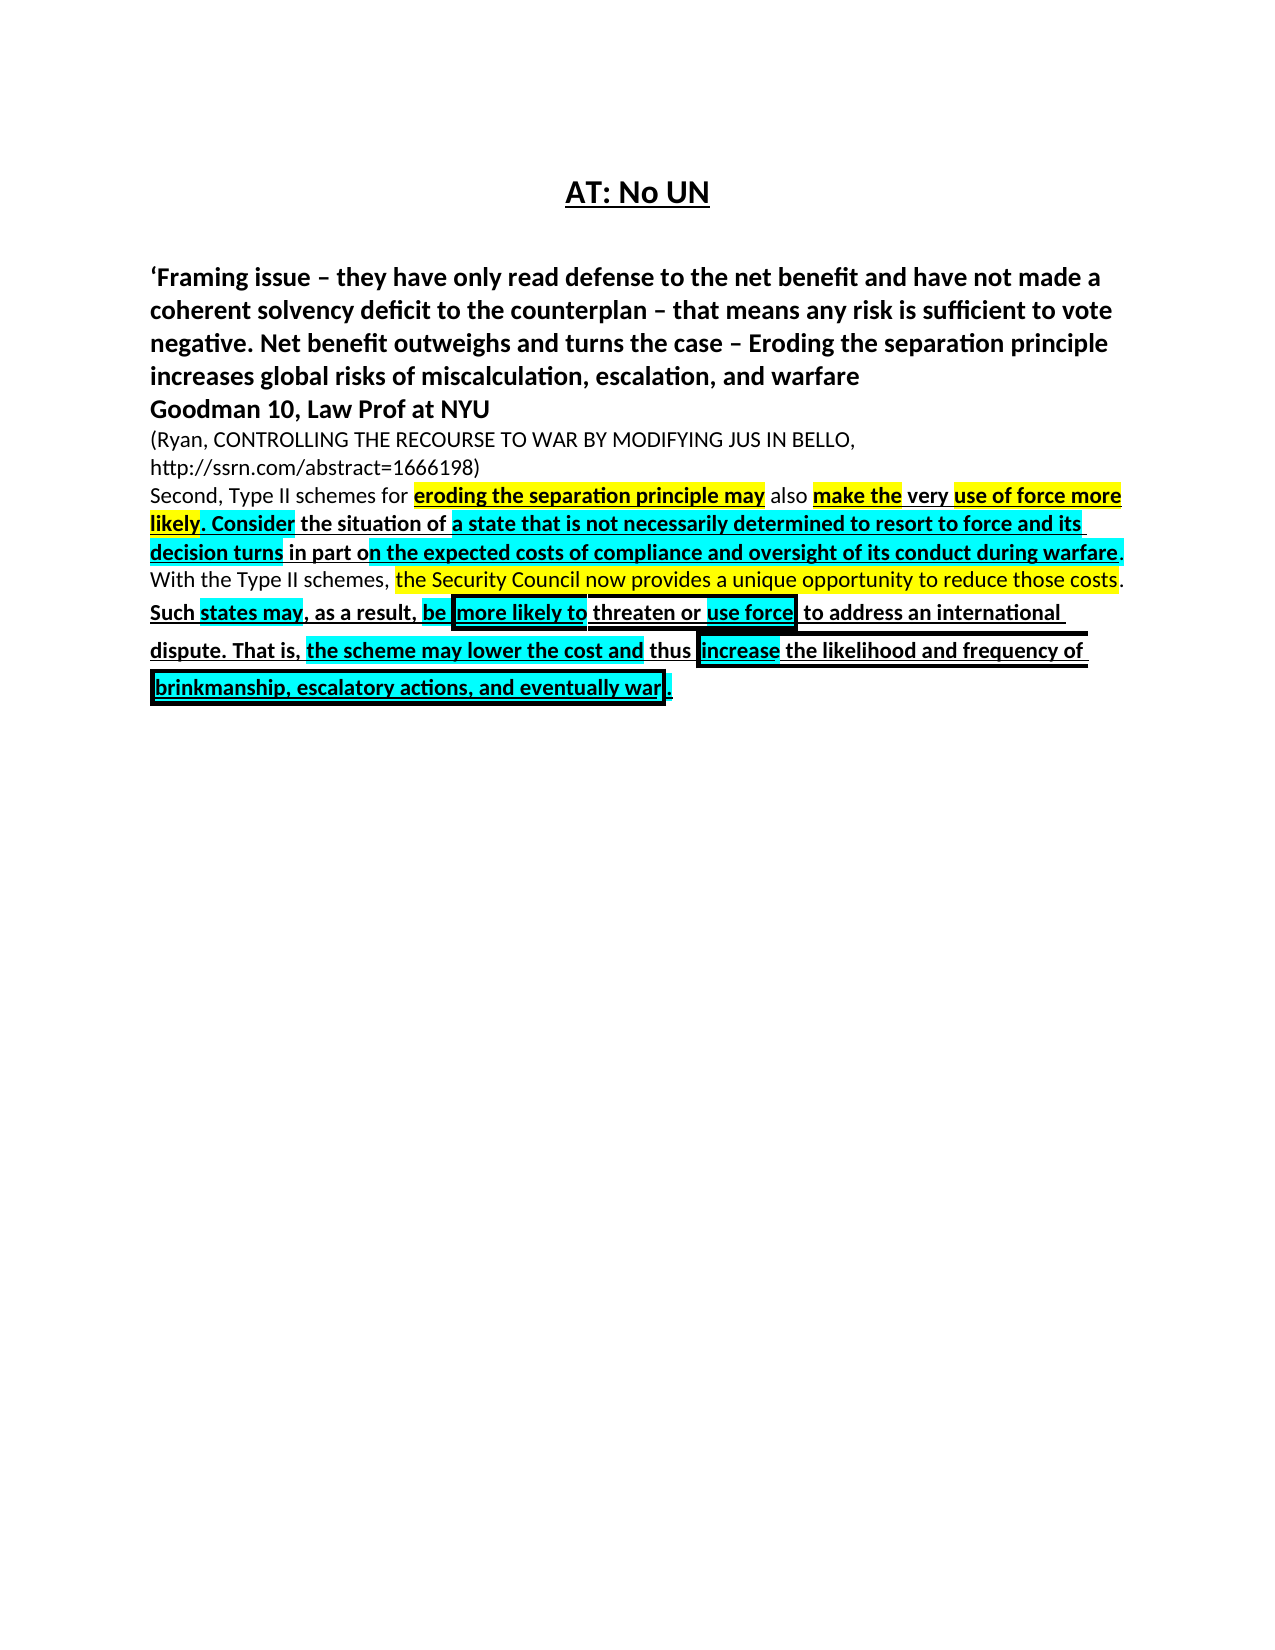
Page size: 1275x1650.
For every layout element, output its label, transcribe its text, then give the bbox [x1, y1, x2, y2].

text Goodman 10, Law Prof at NYU [150, 392, 1125, 426]
subtitle AT: No UN [150, 171, 1125, 212]
subtitle ‘Framing issue – they have only read defense to the net benefit and have not made a coherent solvency deficit to the counterplan – that means any risk is sufficient to vote negative. Net benefit outweighs and turns the case – Eroding the separation principle increases global risks of miscalculation, escalation, and warfare [150, 260, 1125, 392]
text Second, Type II schemes for eroding the separation principle may also make the very use of force more likely. Consider the situation of a state that is not necessarily determined to resort to force and its decision turns in part on the expected costs of compliance and oversight of its conduct during warfare. With the Type II schemes, the Security Council now provides a unique opportunity to reduce those costs. Such states may, as a result, be more likely to threaten or use force to address an international dispute. That is, the scheme may lower the cost and thus increase the likelihood and frequency of brinkmanship, escalatory actions, and eventually war. [150, 482, 1125, 706]
text (Ryan, CONTROLLING THE RECOURSE TO WAR BY MODIFYING JUS IN BELLO, http://ssrn.com/abstract=1666198) [150, 426, 1125, 482]
